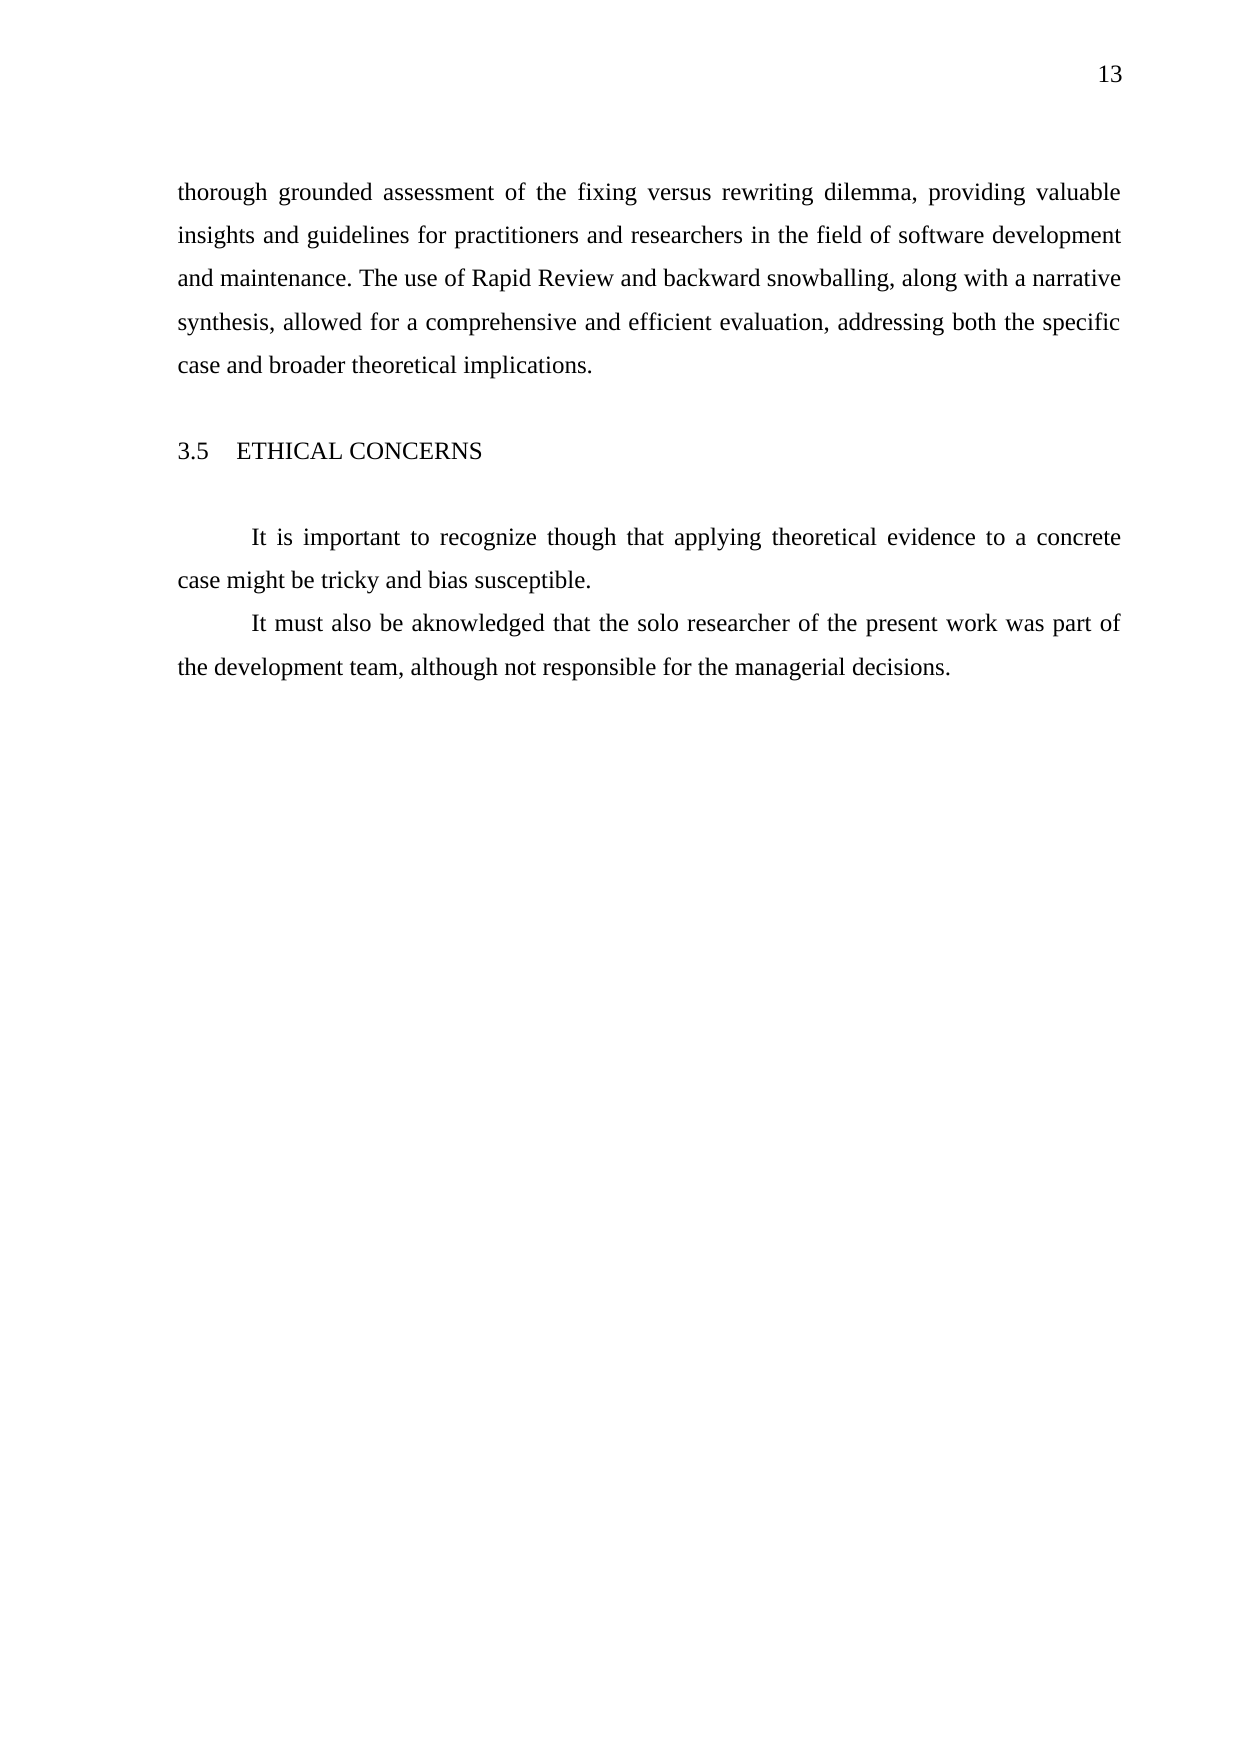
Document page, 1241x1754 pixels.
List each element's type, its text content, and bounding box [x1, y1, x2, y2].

text It must also be aknowledged that the solo researcher of the present work was part of the development team, although not responsible for the managerial decisions. [177, 608, 1122, 680]
subtitle 3.5 ETHICAL CONCERNS [177, 436, 1122, 465]
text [177, 177, 1122, 378]
text It is important to recognize though that applying theoretical evidence to a concrete case might be tricky and bias susceptible. [177, 522, 1122, 594]
